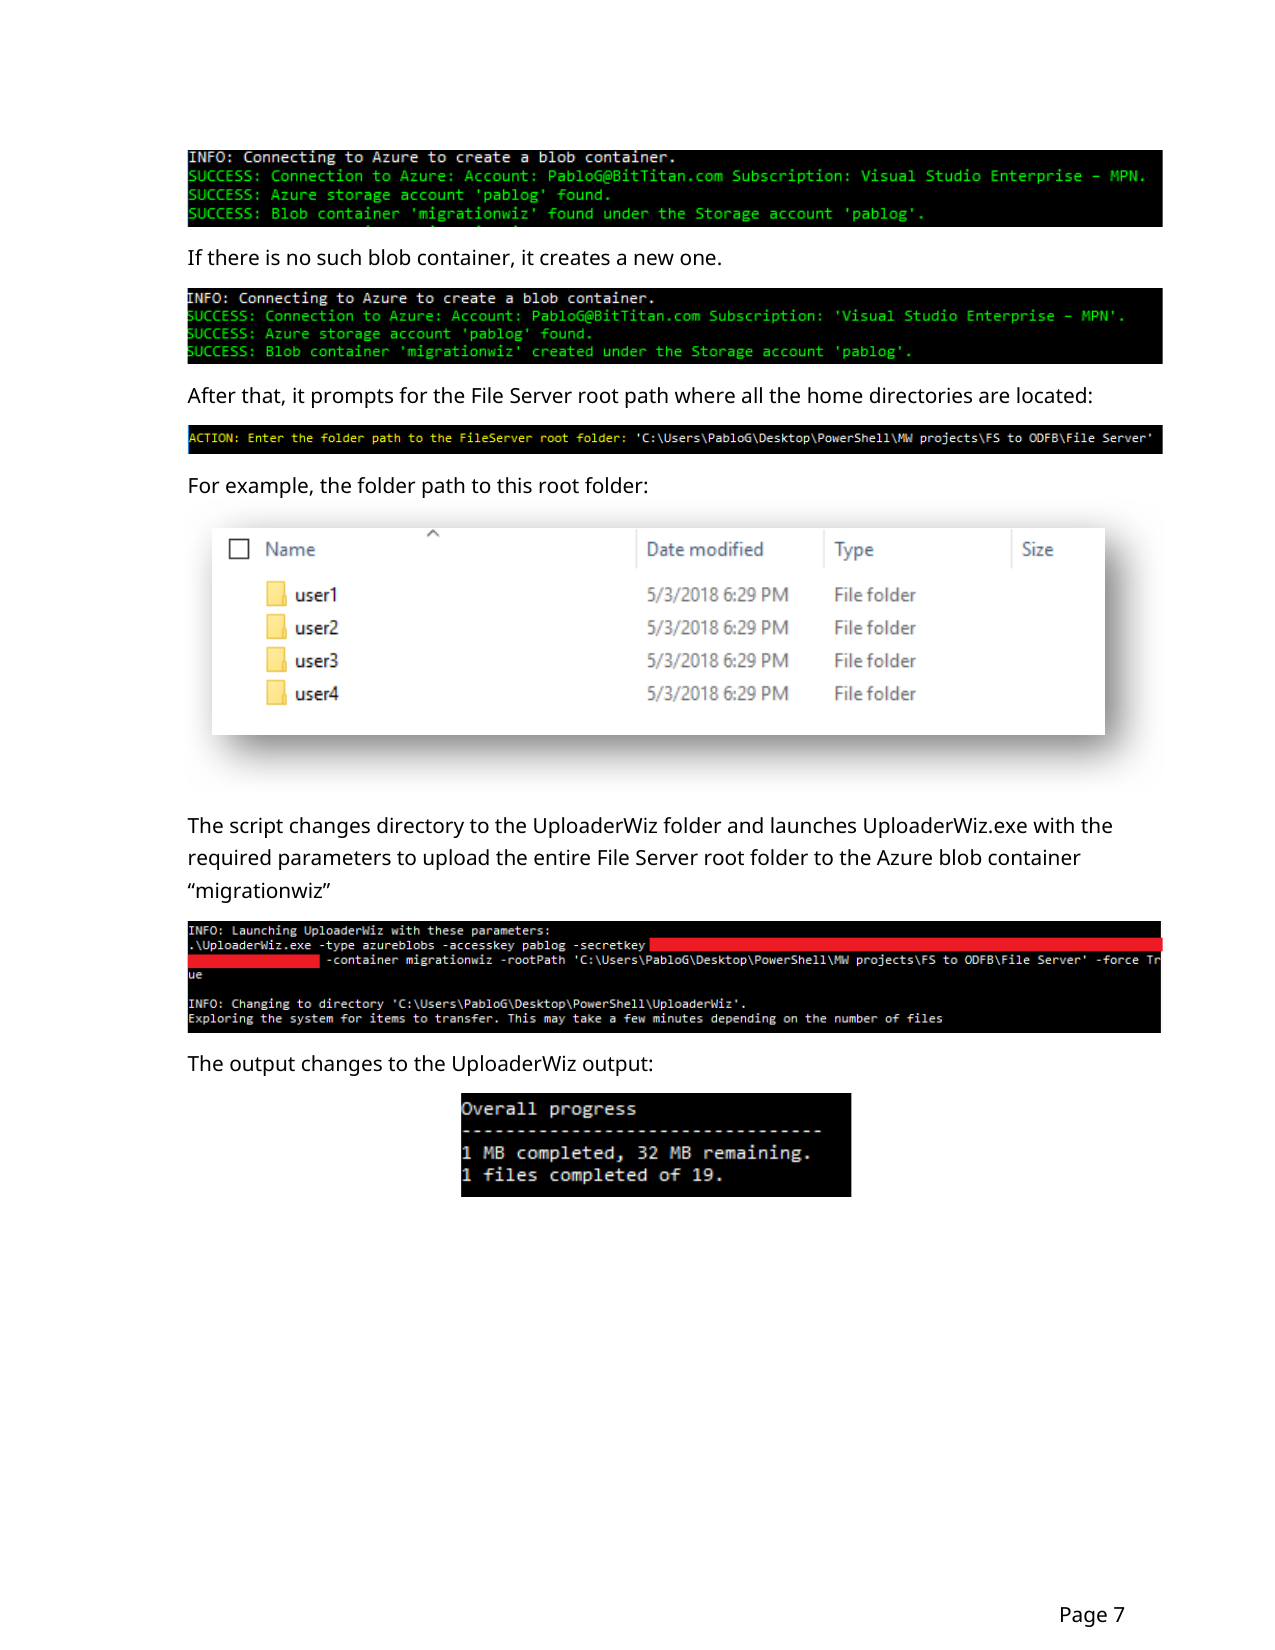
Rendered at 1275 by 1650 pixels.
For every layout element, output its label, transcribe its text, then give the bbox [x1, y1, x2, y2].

picture [187, 921, 1163, 1033]
text The output changes to the UploaderWiz output: [187, 1049, 1125, 1077]
text After that, it prompts for the File Server root path where all the home directories are located: [187, 381, 1125, 409]
picture [187, 288, 1163, 364]
text If there is no such blob container, it creates a new one. [187, 243, 1125, 271]
picture [187, 425, 1163, 454]
text The script changes directory to the UploaderWiz folder and launches UploaderWiz.exe with the required parameters to upload the entire File Server root folder to the Azure blob container “migrationwiz” [187, 811, 1125, 904]
picture [461, 1093, 852, 1197]
picture [187, 150, 1163, 227]
picture [212, 528, 1105, 735]
